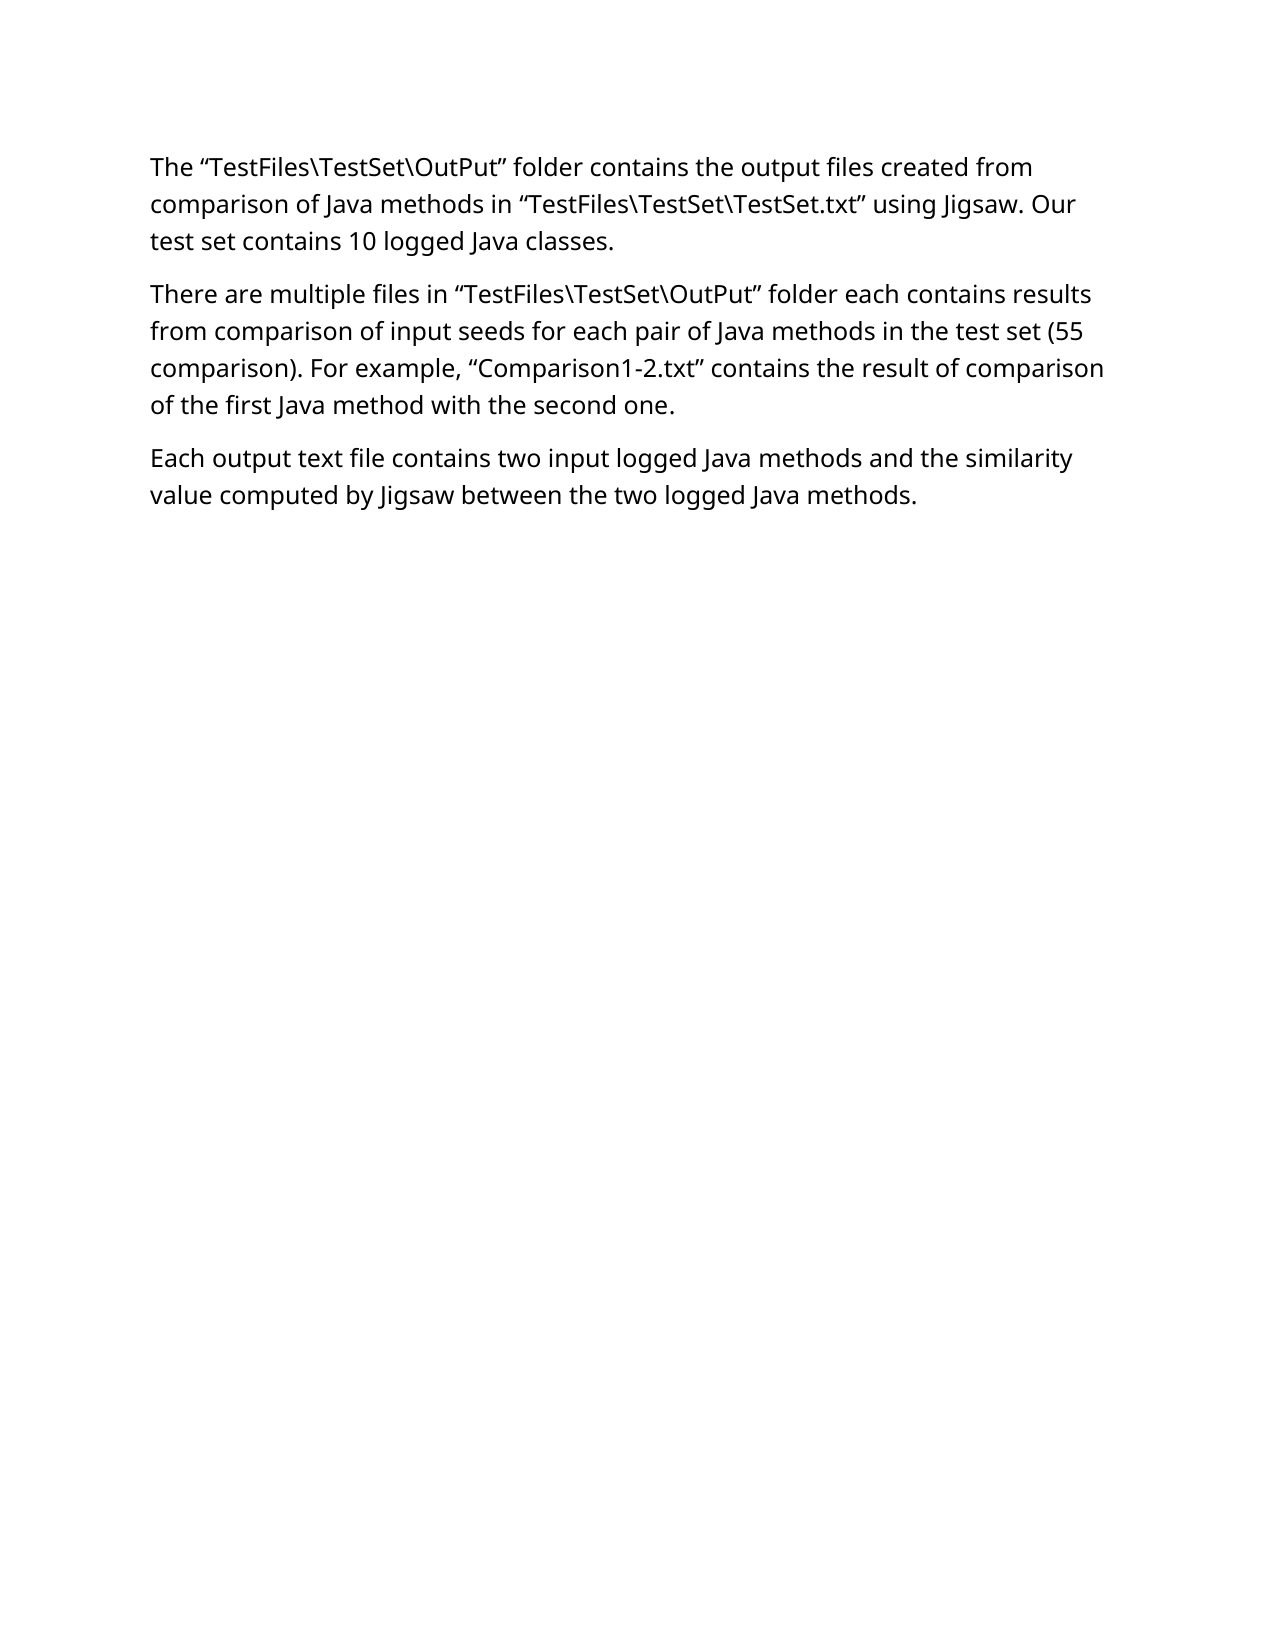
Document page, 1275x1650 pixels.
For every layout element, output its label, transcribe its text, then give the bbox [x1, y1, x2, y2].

text The “TestFiles\TestSet\OutPut” folder contains the output files created from comparison of Java methods in “TestFiles\TestSet\TestSet.txt” using Jigsaw. Our test set contains 10 logged Java classes. [150, 150, 1125, 258]
text Each output text file contains two input logged Java methods and the similarity value computed by Jigsaw between the two logged Java methods. [150, 441, 1125, 512]
text There are multiple files in “TestFiles\TestSet\OutPut” folder each contains results from comparison of input seeds for each pair of Java methods in the test set (55 comparison). For example, “Comparison1-2.txt” contains the result of comparison of the first Java method with the second one. [150, 277, 1125, 421]
